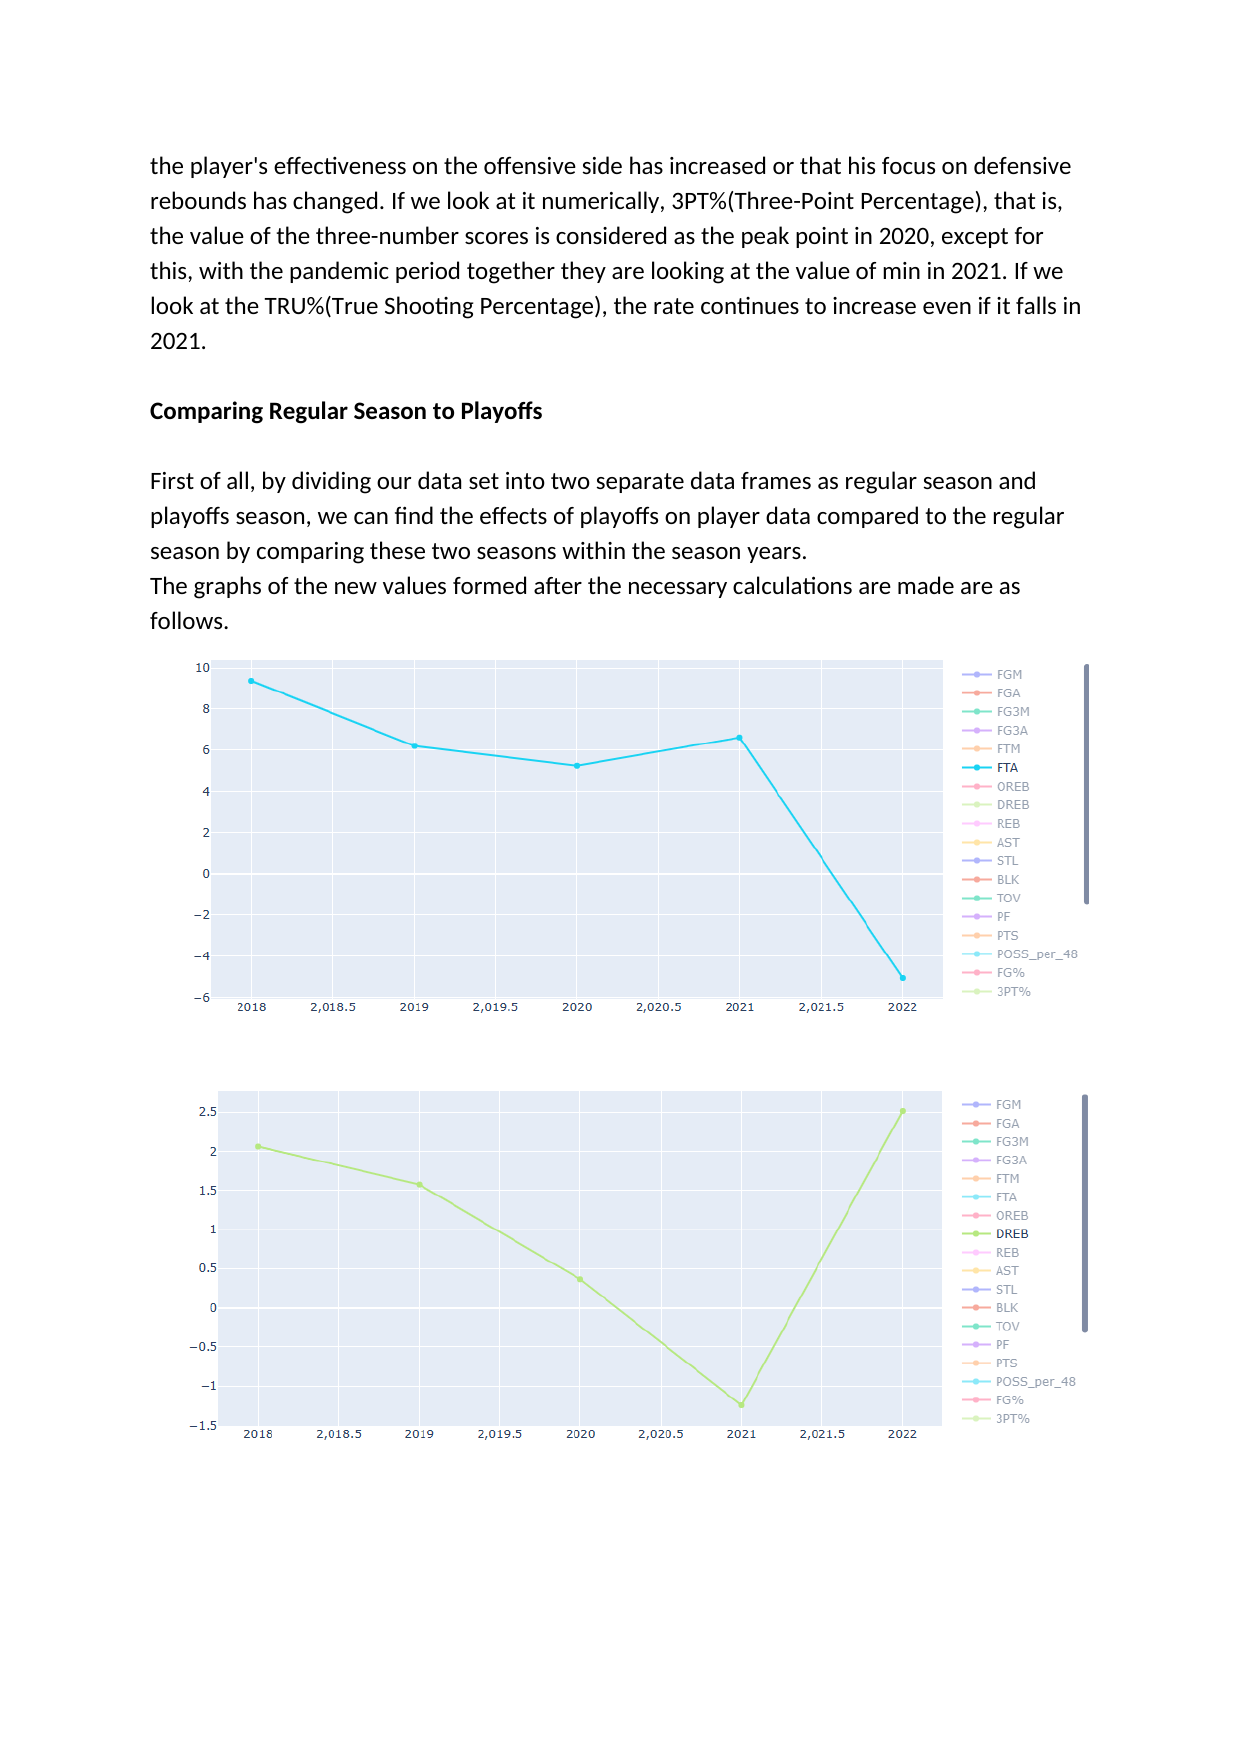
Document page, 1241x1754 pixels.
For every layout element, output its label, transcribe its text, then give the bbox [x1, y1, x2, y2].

picture [150, 1061, 1091, 1465]
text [150, 150, 1090, 356]
text Comparing Regular Season to Playoffs [150, 395, 1090, 426]
picture [150, 640, 1091, 1058]
text The graphs of the new values ​​formed after the necessary calculations are made are as follows. [150, 570, 1090, 636]
text First of all, by dividing our data set into two separate data frames as regular season and playoffs season, we can find the effects of playoffs on player data compared to the regular season by comparing these two seasons within the season years. [150, 465, 1090, 566]
